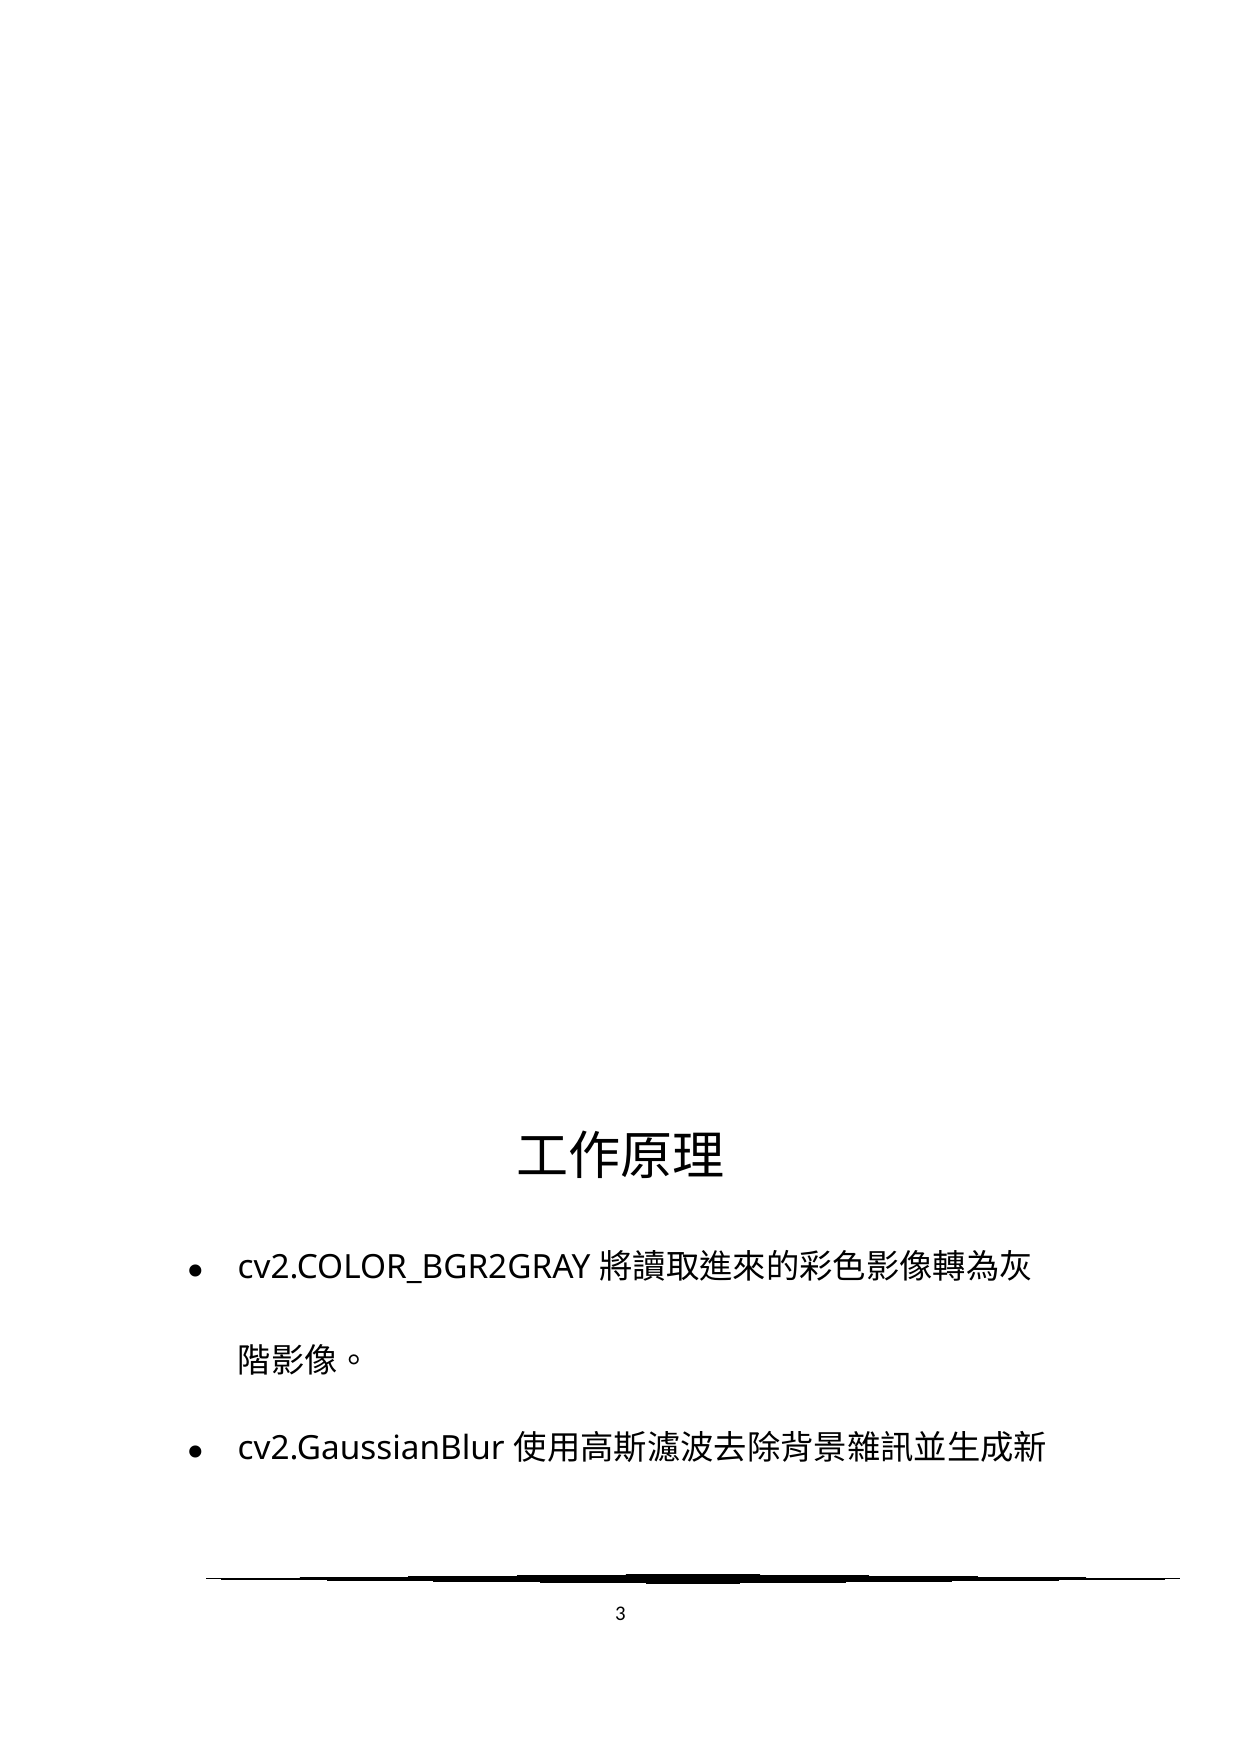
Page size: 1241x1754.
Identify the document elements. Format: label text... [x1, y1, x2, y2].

list cv2.COLOR_BGR2GRAY 將讀取進來的彩色影像轉為灰階影像。 [187, 1227, 1053, 1396]
text 工作原理 [187, 1096, 1053, 1208]
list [187, 1408, 1053, 1483]
